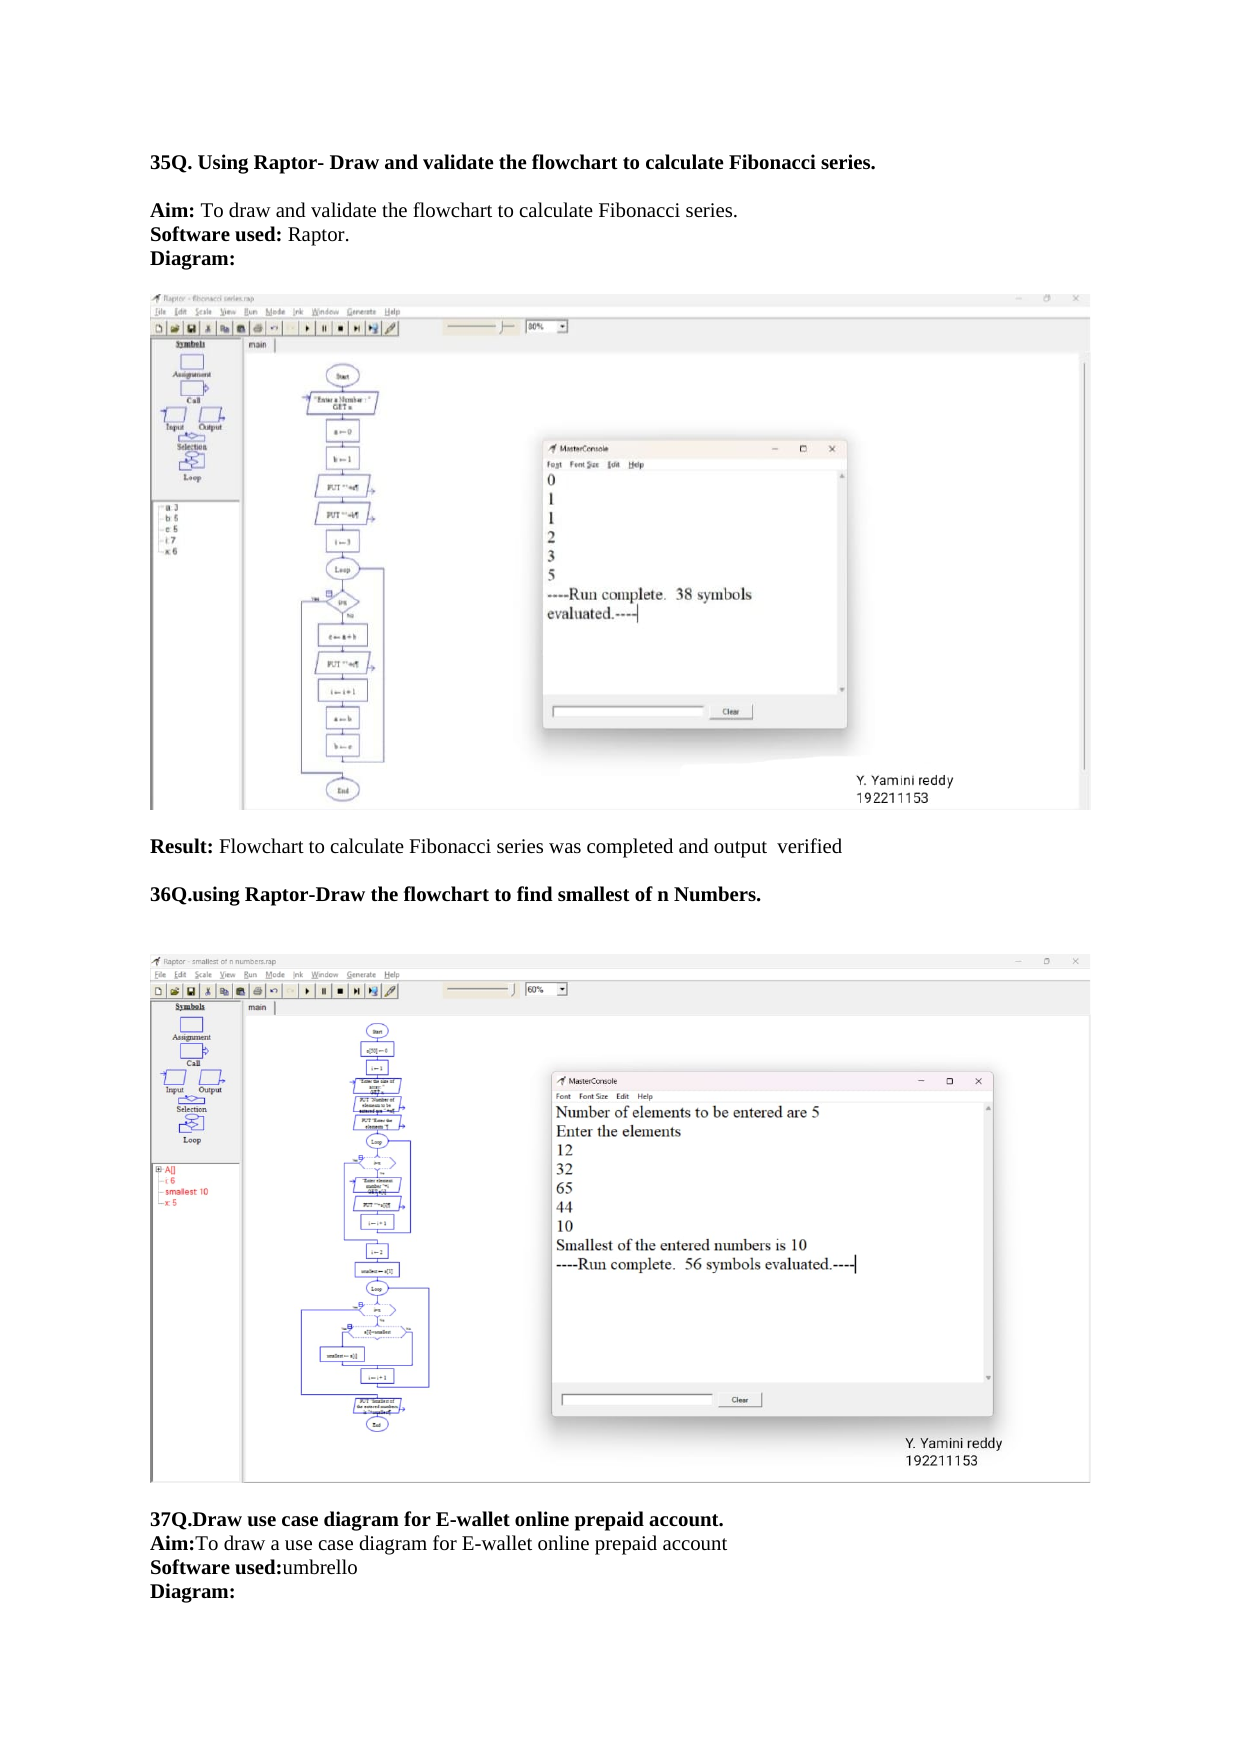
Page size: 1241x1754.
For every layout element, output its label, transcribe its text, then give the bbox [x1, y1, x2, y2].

text Diagram: [150, 1579, 1090, 1603]
text Aim:To draw a use case diagram for E-wallet online prepaid account [150, 1531, 1090, 1555]
text 36Q.using Raptor-Draw the flowchart to find smallest of n Numbers. [150, 882, 1090, 906]
text Software used:umbrello [150, 1555, 1090, 1579]
text Diagram: [150, 246, 1090, 270]
picture [150, 294, 1091, 810]
text Software used: Raptor. [150, 222, 1090, 246]
picture [150, 954, 1091, 1483]
text 37Q.Draw use case diagram for E-wallet online prepaid account. [150, 1507, 1090, 1531]
text Result: Flowchart to calculate Fibonacci series was completed and output verified [150, 834, 1090, 858]
text 35Q. Using Raptor- Draw and validate the flowchart to calculate Fibonacci series. [150, 150, 1090, 174]
text Aim: To draw and validate the flowchart to calculate Fibonacci series. [150, 198, 1090, 222]
